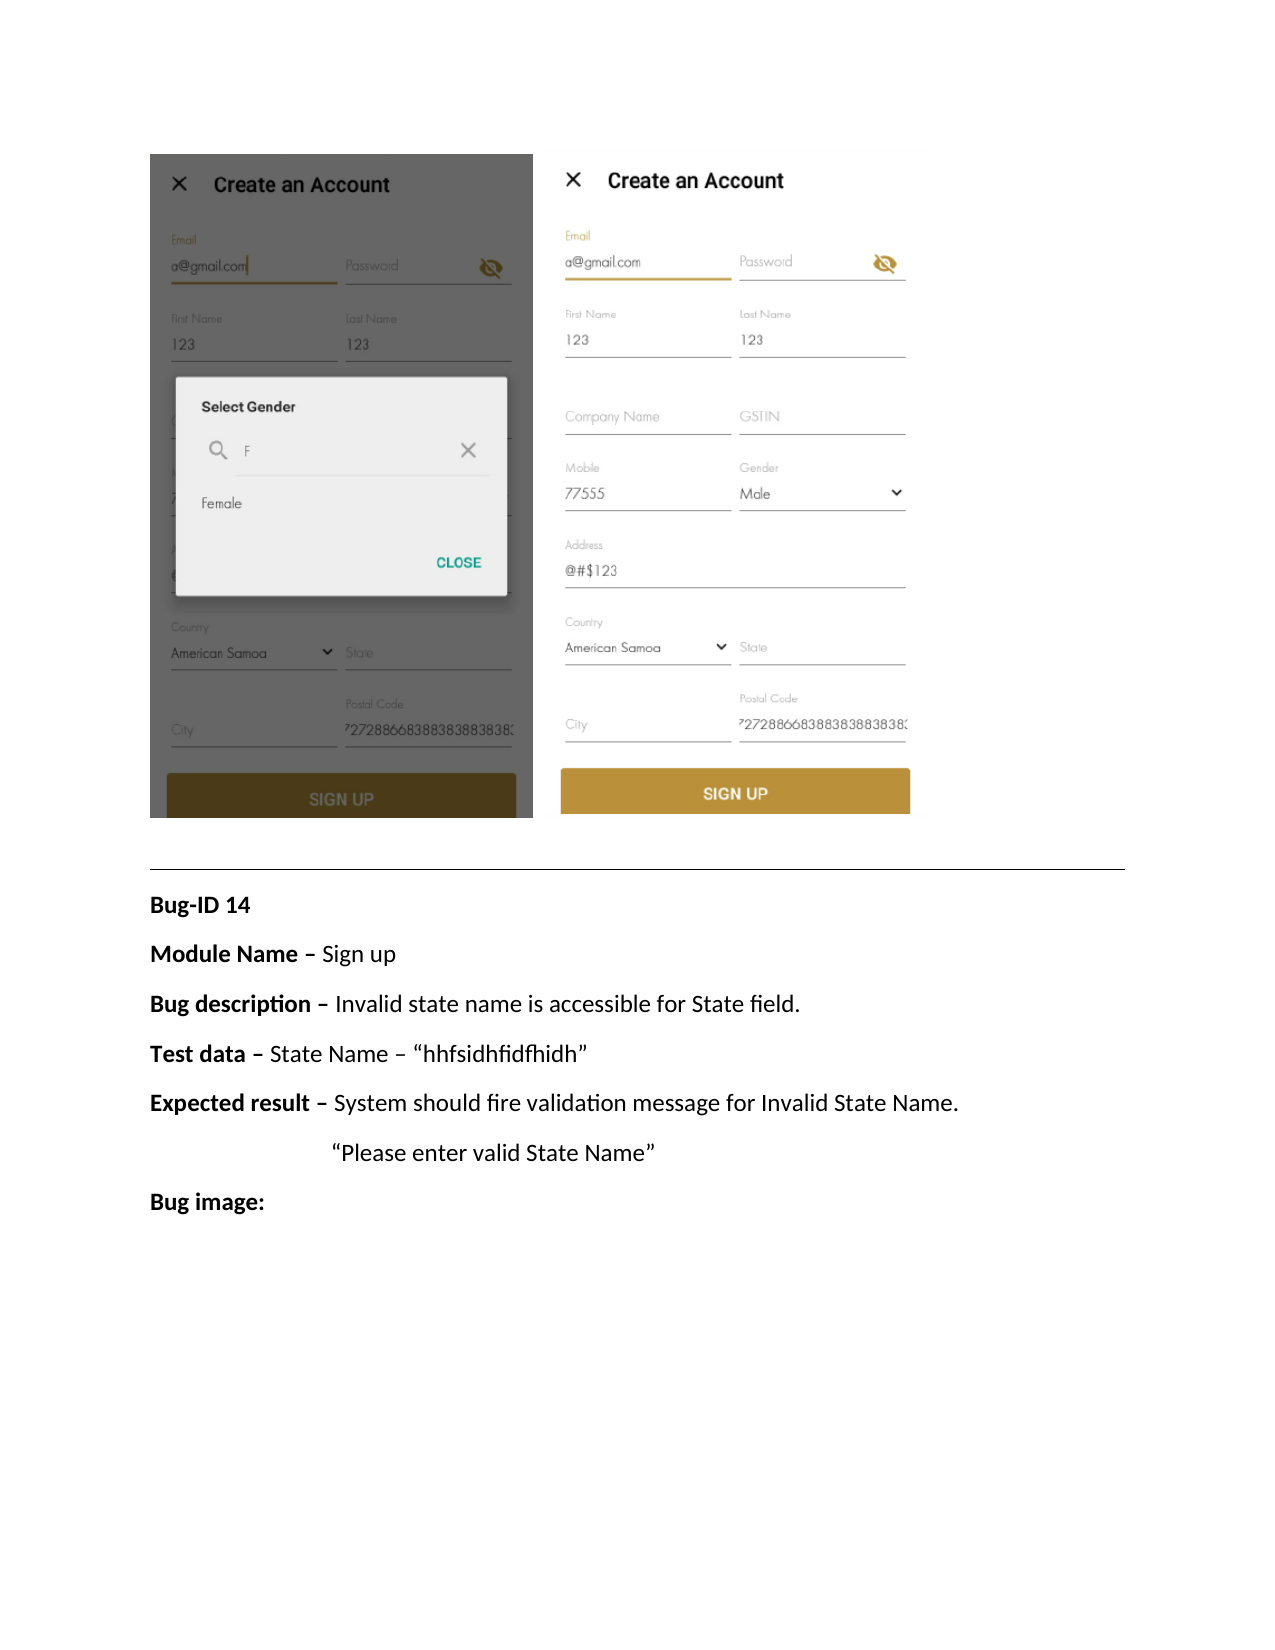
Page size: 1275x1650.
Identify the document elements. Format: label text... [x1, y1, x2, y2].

text Bug image: [150, 1186, 1125, 1217]
text Test data – State Name – “hhfsidhfidfhidh” [150, 1038, 1125, 1068]
text Expected result – System should fire validation message for Invalid State Name. [150, 1087, 1125, 1118]
text Bug-ID 14 [150, 889, 1125, 919]
picture [544, 150, 928, 818]
text Module Name – Sign up [150, 938, 1125, 969]
text Bug description – Invalid state name is accessible for State field. [150, 988, 1125, 1019]
picture [150, 154, 533, 818]
text “Please enter valid State Name” [150, 1137, 1125, 1167]
